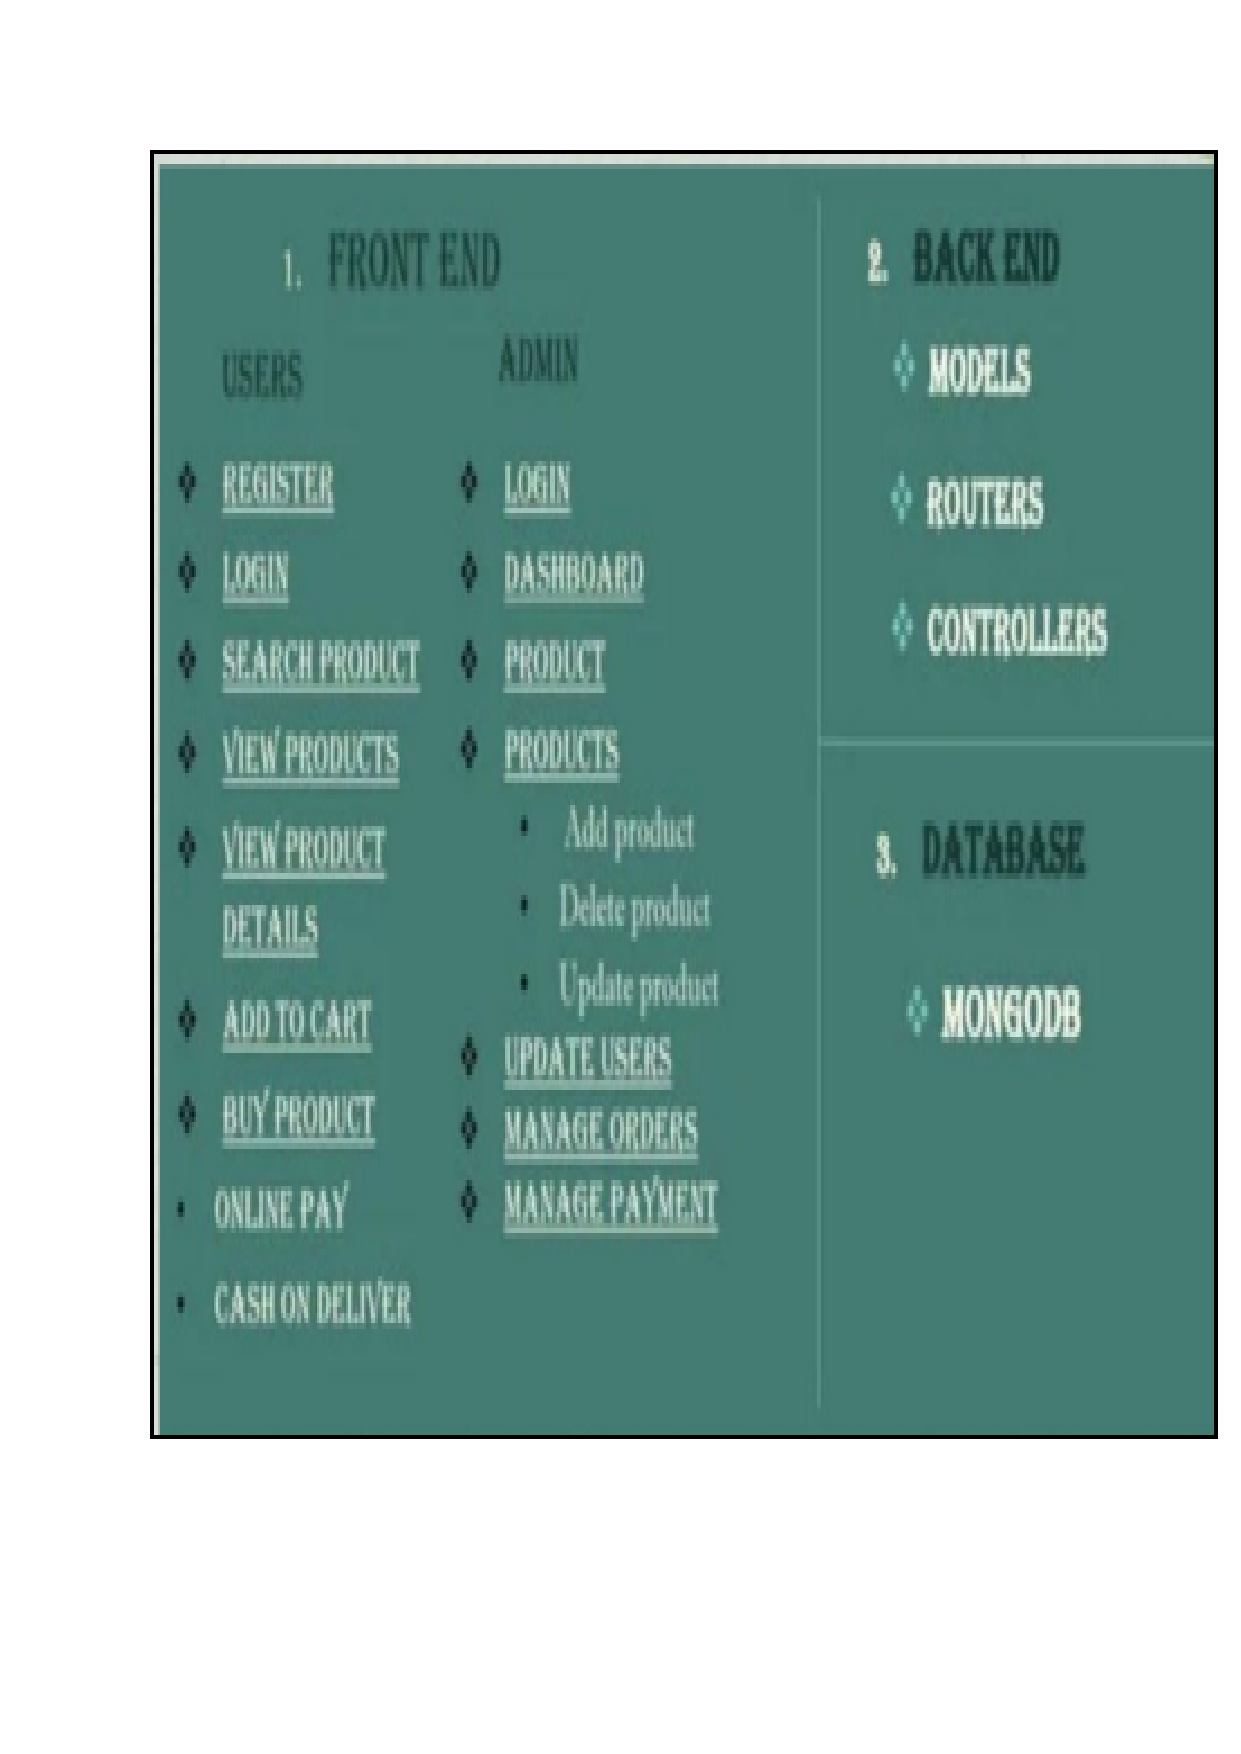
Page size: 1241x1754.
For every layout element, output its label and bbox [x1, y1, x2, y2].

picture [154, 154, 1214, 1435]
